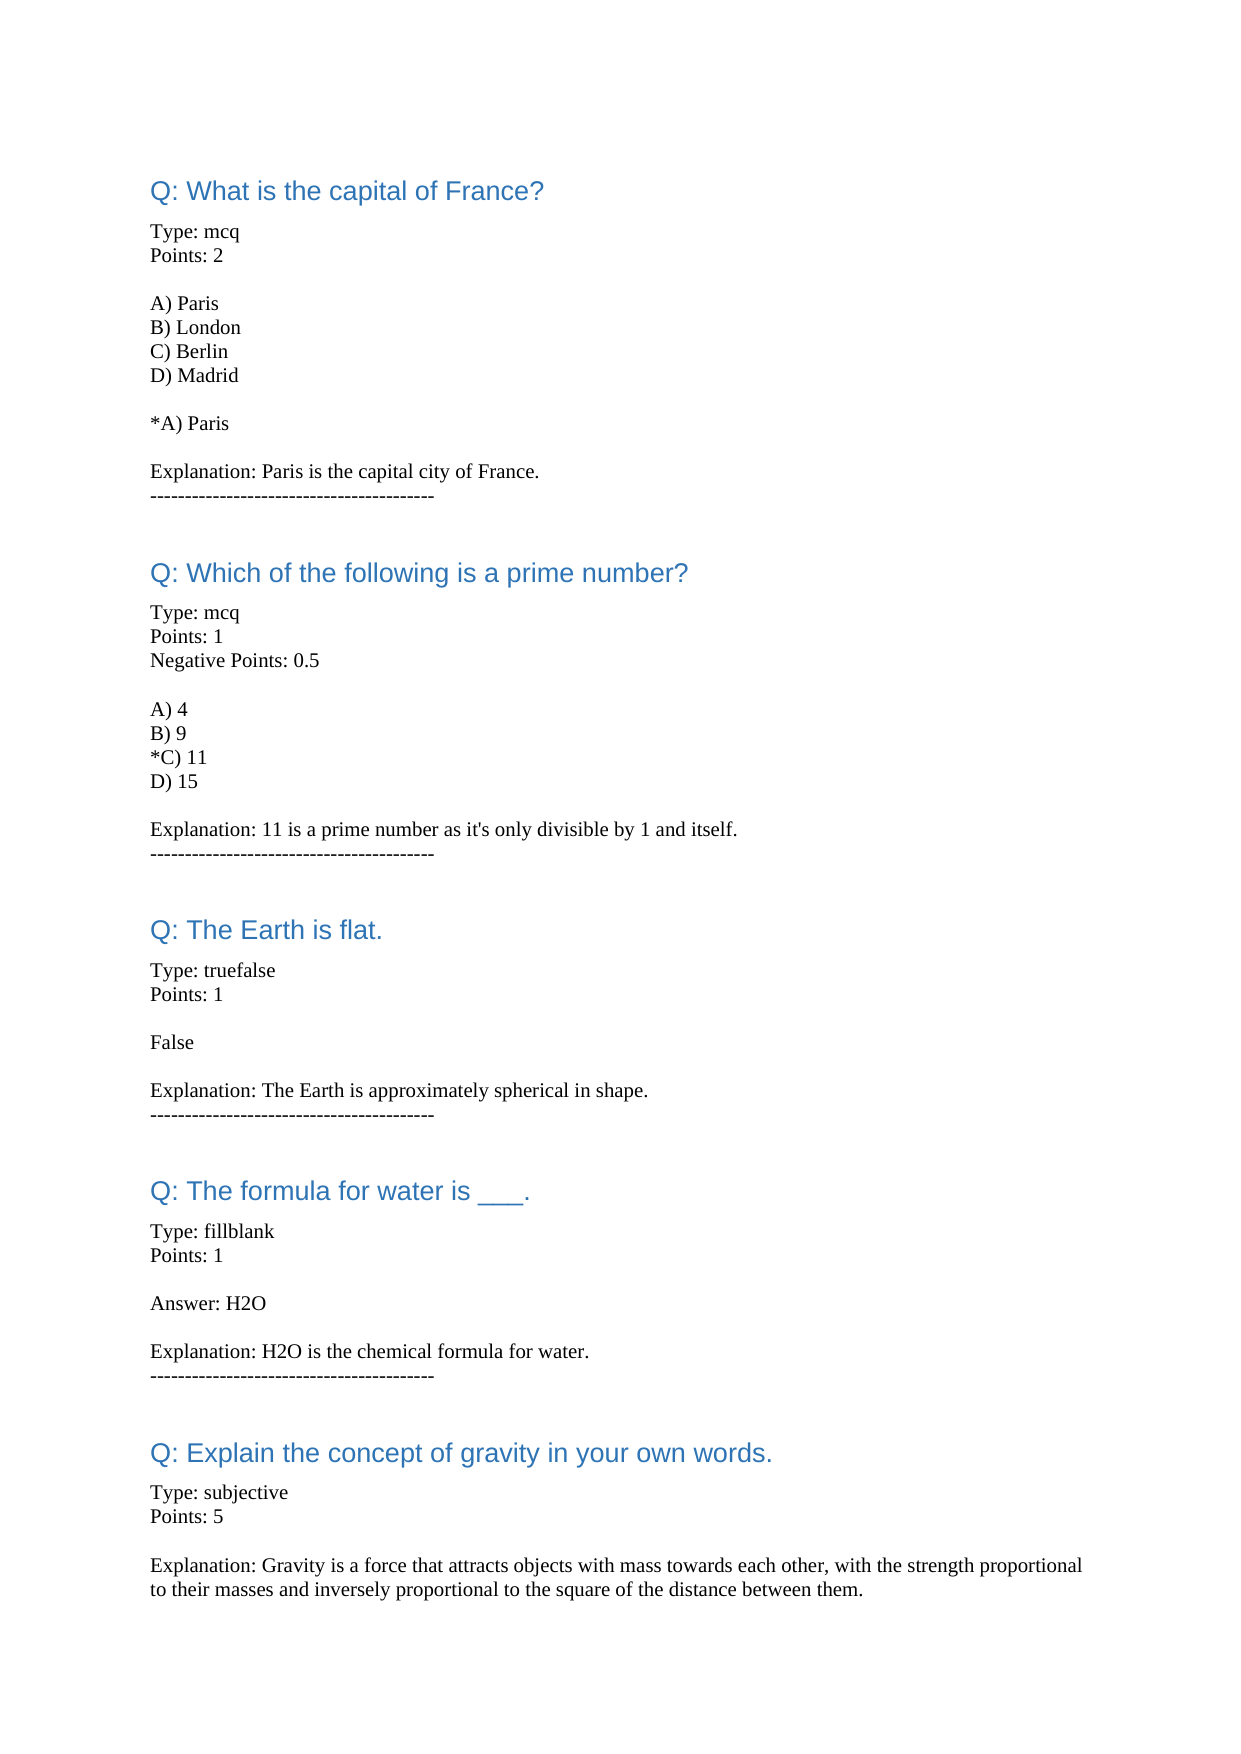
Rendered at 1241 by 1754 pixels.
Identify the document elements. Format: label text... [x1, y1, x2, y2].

text False [150, 1030, 1090, 1054]
text Points: 1 [150, 982, 1090, 1006]
text Type: mcq [150, 219, 1090, 243]
text C) Berlin [150, 339, 1090, 363]
text Explanation: The Earth is approximately spherical in shape. [150, 1078, 1090, 1102]
text Type: subjective [150, 1480, 1090, 1504]
text ----------------------------------------- [150, 1102, 1090, 1126]
text Points: 1 [150, 624, 1090, 648]
text A) Paris [150, 291, 1090, 315]
text Negative Points: 0.5 [150, 648, 1090, 672]
text B) London [150, 315, 1090, 339]
text Type: truefalse [150, 958, 1090, 982]
text Explanation: 11 is a prime number as it's only divisible by 1 and itself. [150, 817, 1090, 841]
subtitle Q: What is the capital of France? [150, 175, 1090, 206]
text Explanation: Paris is the capital city of France. [150, 459, 1090, 483]
text Explanation: Gravity is a force that attracts objects with mass towards each other, with the strength proportional to their masses and inversely proportional to the square of the distance between them. [150, 1552, 1090, 1601]
text B) 9 [150, 721, 1090, 745]
text ----------------------------------------- [150, 841, 1090, 865]
text D) 15 [150, 769, 1090, 793]
text Type: fillblank [150, 1219, 1090, 1243]
text D) Madrid [150, 363, 1090, 387]
text Answer: H2O [150, 1291, 1090, 1315]
subtitle Q: The formula for water is ___. [150, 1175, 1090, 1207]
text Type: mcq [150, 600, 1090, 624]
text ----------------------------------------- [150, 483, 1090, 507]
text Points: 2 [150, 243, 1090, 267]
text *C) 11 [150, 745, 1090, 769]
text Points: 1 [150, 1243, 1090, 1267]
subtitle Q: The Earth is flat. [150, 914, 1090, 945]
text Explanation: H2O is the chemical formula for water. [150, 1339, 1090, 1363]
subtitle Q: Which of the following is a prime number? [150, 557, 1090, 588]
subtitle Q: Explain the concept of gravity in your own words. [150, 1437, 1090, 1468]
text A) 4 [150, 697, 1090, 721]
text *A) Paris [150, 411, 1090, 435]
text ----------------------------------------- [150, 1363, 1090, 1387]
text Points: 5 [150, 1504, 1090, 1528]
